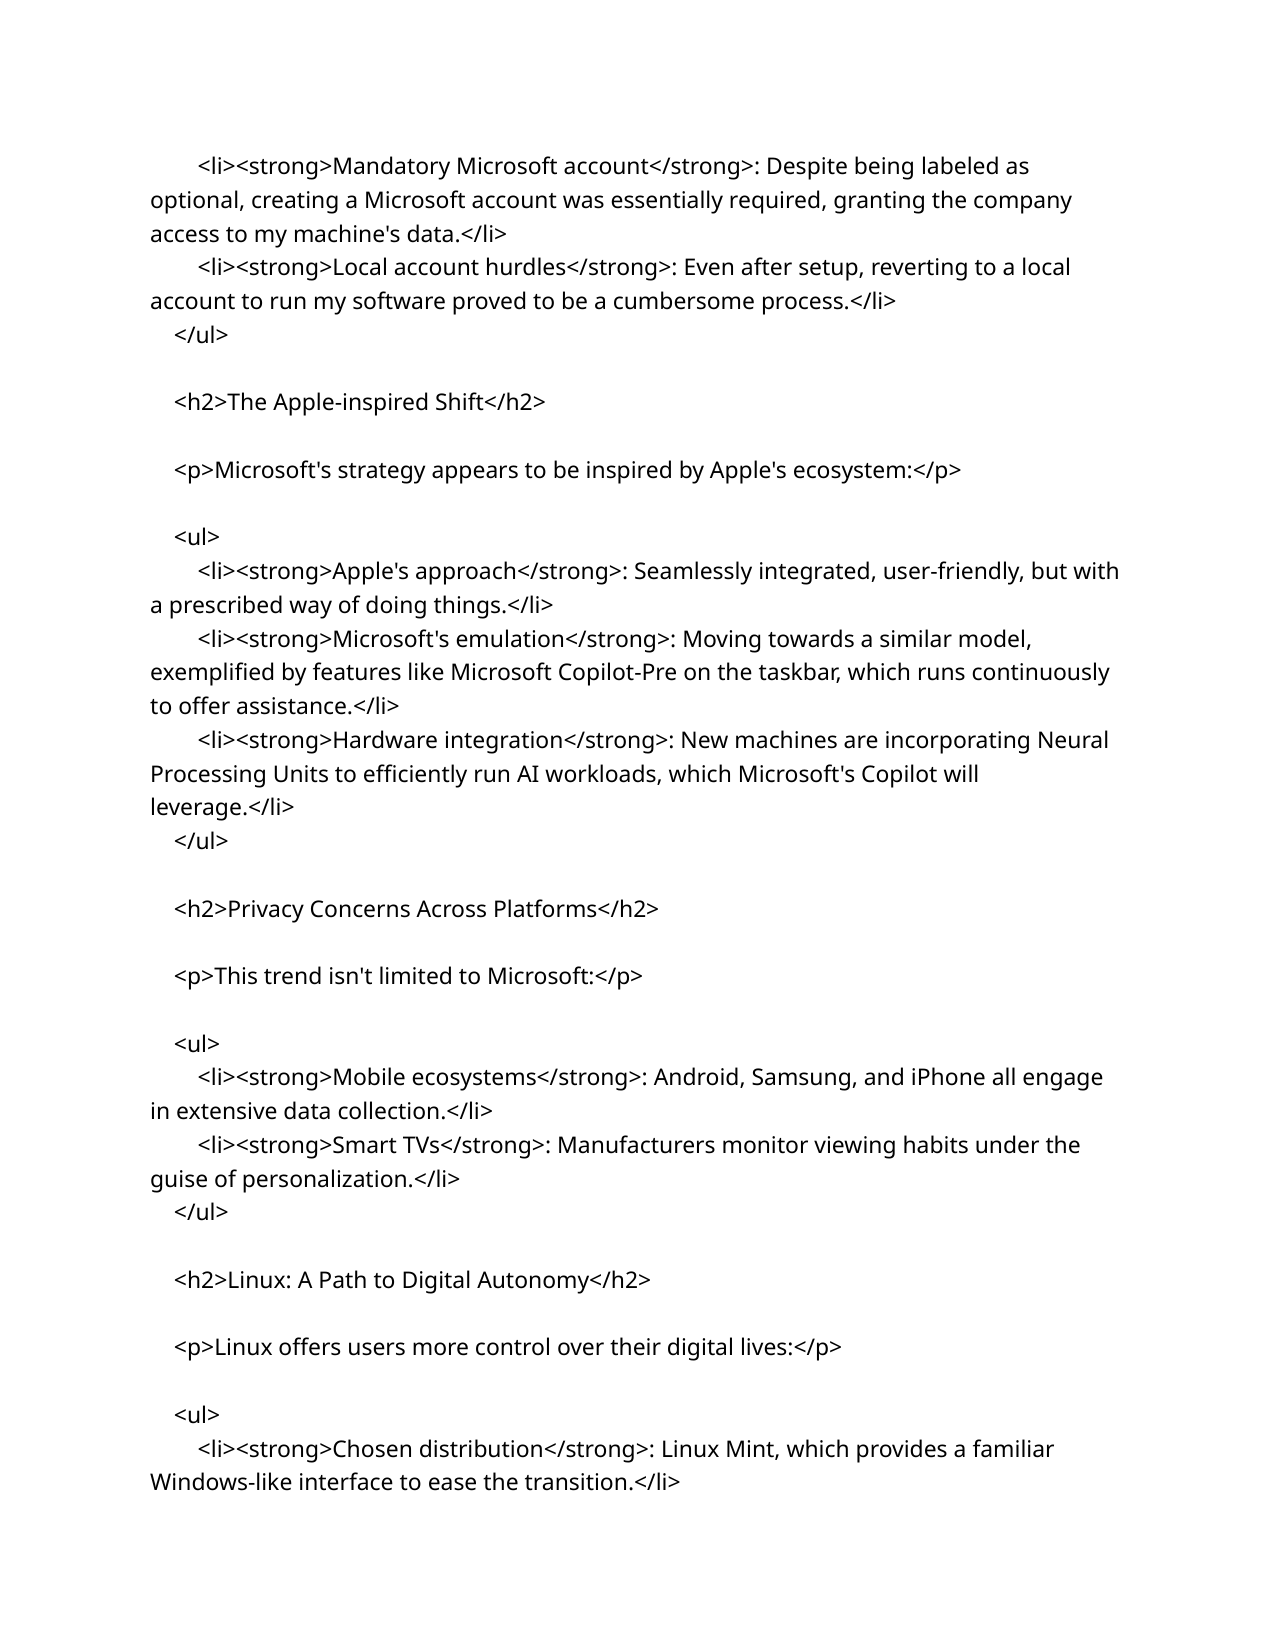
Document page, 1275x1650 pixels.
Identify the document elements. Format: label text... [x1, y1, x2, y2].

text <li><strong>Chosen distribution</strong>: Linux Mint, which provides a familiar Windows-like interface to ease the transition.</li> [150, 1432, 1125, 1497]
text <ul> [150, 1399, 1125, 1430]
text </ul> [150, 825, 1125, 856]
text </ul> [150, 1196, 1125, 1227]
text <ul> [150, 521, 1125, 552]
text <h2>Linux: A Path to Digital Autonomy</h2> [150, 1264, 1125, 1295]
text <h2>Privacy Concerns Across Platforms</h2> [150, 892, 1125, 924]
text <li><strong>Local account hurdles</strong>: Even after setup, reverting to a local account to run my software proved to be a cumbersome process.</li> [150, 251, 1125, 316]
text <li><strong>Hardware integration</strong>: New machines are incorporating Neural Processing Units to efficiently run AI workloads, which Microsoft's Copilot will leverage.</li> [150, 724, 1125, 822]
text </ul> [150, 319, 1125, 350]
text <ul> [150, 1027, 1125, 1059]
text <p>Linux offers users more control over their digital lives:</p> [150, 1331, 1125, 1362]
text <li><strong>Smart TVs</strong>: Manufacturers monitor viewing habits under the guise of personalization.</li> [150, 1129, 1125, 1194]
text <li><strong>Apple's approach</strong>: Seamlessly integrated, user-friendly, but with a prescribed way of doing things.</li> [150, 555, 1125, 620]
text <li><strong>Mandatory Microsoft account</strong>: Despite being labeled as optional, creating a Microsoft account was essentially required, granting the company access to my machine's data.</li> [150, 150, 1125, 249]
text <p>Microsoft's strategy appears to be inspired by Apple's ecosystem:</p> [150, 454, 1125, 485]
text <h2>The Apple-inspired Shift</h2> [150, 386, 1125, 417]
text <li><strong>Mobile ecosystems</strong>: Android, Samsung, and iPhone all engage in extensive data collection.</li> [150, 1061, 1125, 1126]
text <li><strong>Microsoft's emulation</strong>: Moving towards a similar model, exemplified by features like Microsoft Copilot-Pre on the taskbar, which runs continuously to offer assistance.</li> [150, 622, 1125, 721]
text <p>This trend isn't limited to Microsoft:</p> [150, 960, 1125, 991]
